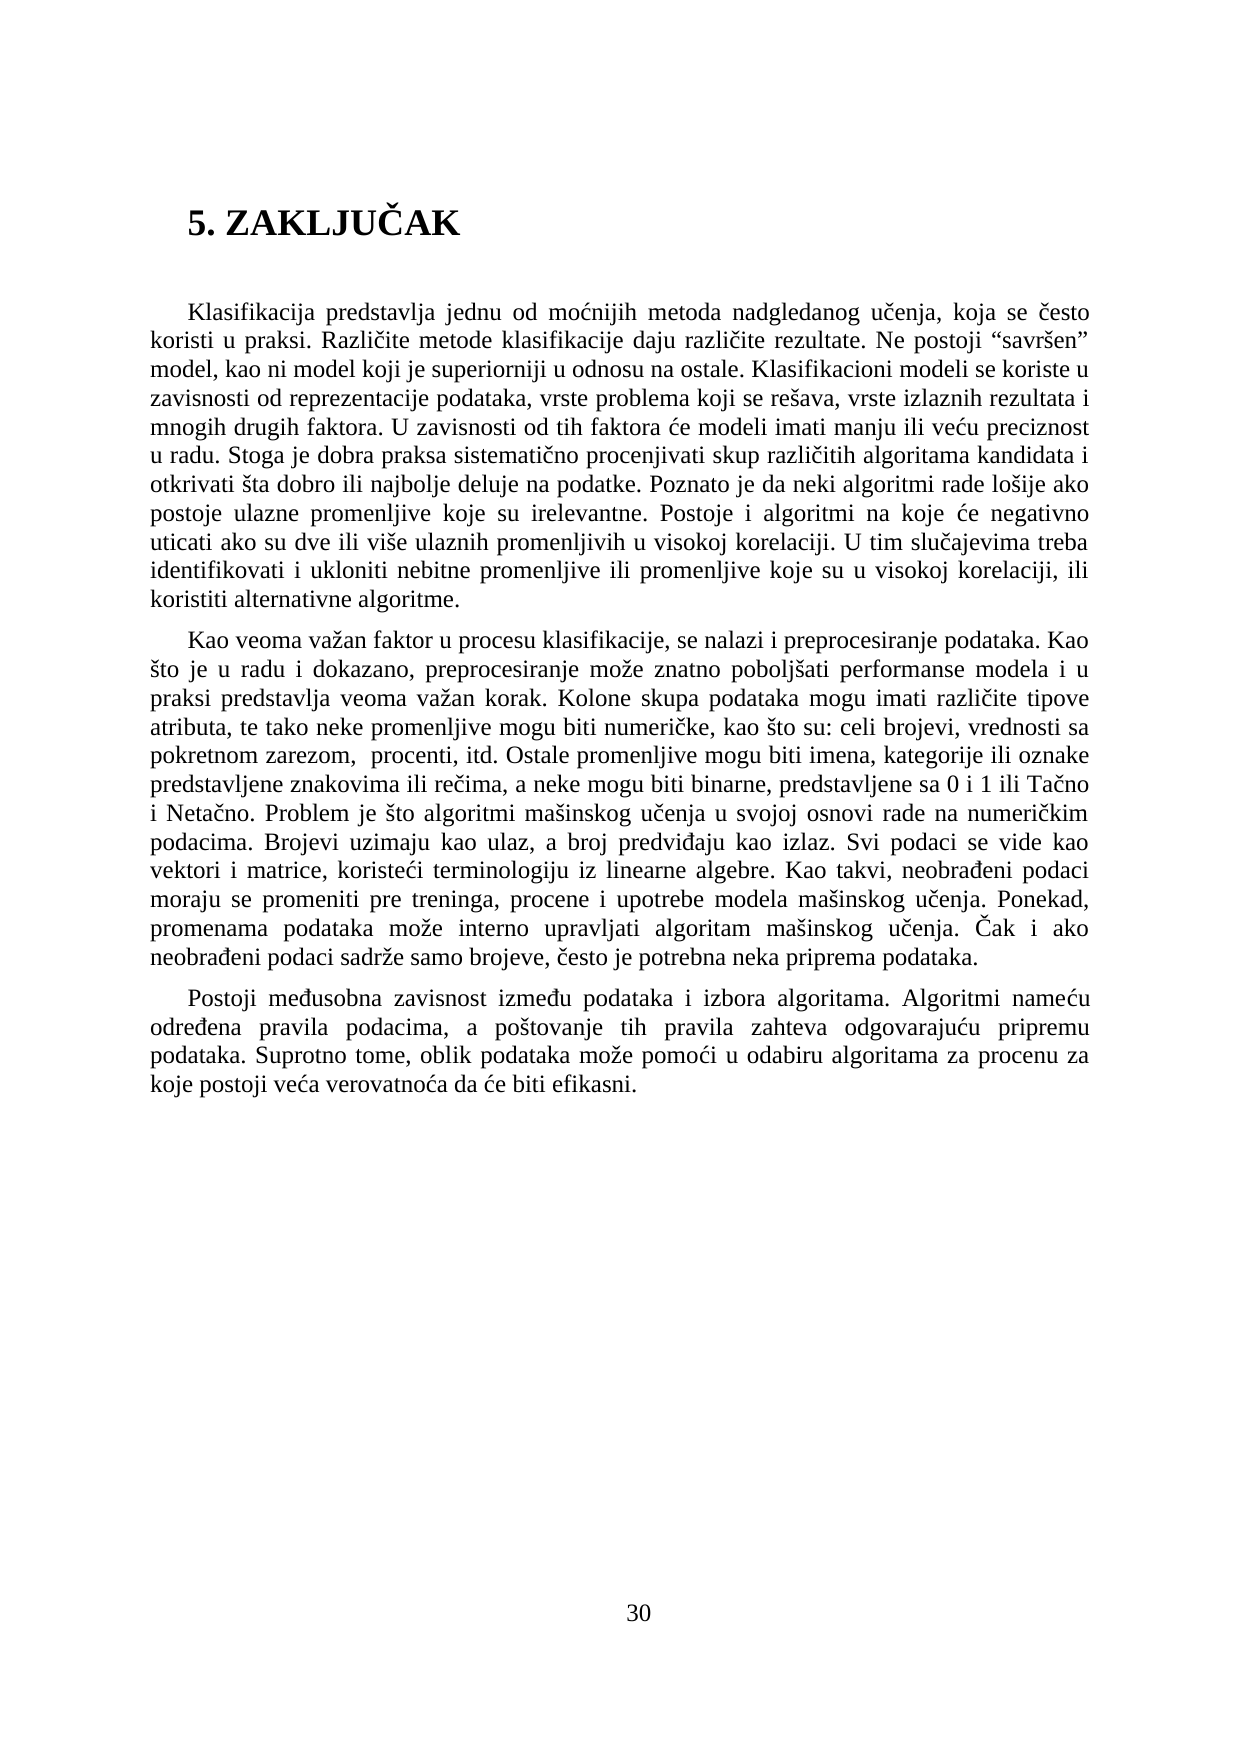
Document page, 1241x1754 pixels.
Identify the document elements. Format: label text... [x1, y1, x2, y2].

text Postoji međusobna zavisnost između podataka i izbora algoritama. Algoritmi nameću određena pravila podacima, a poštovanje tih pravila zahteva odgovarajuću pripremu podataka. Suprotno tome, oblik podataka može pomoći u odabiru algoritama za procenu za koje postoji veća verovatnoća da će biti efikasni. [150, 983, 1090, 1098]
text Kao veoma važan faktor u procesu klasifikacije, se nalazi i preprocesiranje podataka. Kao što je u radu i dokazano, preprocesiranje može znatno poboljšati performanse modela i u praksi predstavlja veoma važan korak. Kolone skupa podataka mogu imati različite tipove atributa, te tako neke promenljive mogu biti numeričke, kao što su: celi brojevi, vrednosti sa pokretnom zarezom, procenti, itd. Ostale promenljive mogu biti imena, kategorije ili oznake predstavljene znakovima ili rečima, a neke mogu biti binarne, predstavljene sa 0 i 1 ili Tačno i Netačno. Problem je što algoritmi mašinskog učenja u svojoj osnovi rade na numeričkim podacima. Brojevi uzimaju kao ulaz, a broj predviđaju kao izlaz. Svi podaci se vide kao vektori i matrice, koristeći terminologiju iz linearne algebre. Kao takvi, neobrađeni podaci moraju se promeniti pre treninga, procene i upotrebe modela mašinskog učenja. Ponekad, promenama podataka može interno upravljati algoritam mašinskog učenja. Čak i ako neobrađeni podaci sadrže samo brojeve, često je potrebna neka priprema podataka. [150, 626, 1090, 971]
text Klasifikacija predstavlja jednu od moćnijih metoda nadgledanog učenja, koja se često koristi u praksi. Različite metode klasifikacije daju različite rezultate. Ne postoji “savršen” model, kao ni model koji je superiorniji u odnosu na ostale. Klasifikacioni modeli se koriste u zavisnosti od reprezentacije podataka, vrste problema koji se rešava, vrste izlaznih rezultata i mnogih drugih faktora. U zavisnosti od tih faktora će modeli imati manju ili veću preciznost u radu. Stoga je dobra praksa sistematično procenjivati skup različitih algoritama kandidata i otkrivati šta dobro ili najbolje deluje na podatke. Poznato je da neki algoritmi rade lošije ako postoje ulazne promenljive koje su irelevantne. Postoje i algoritmi na koje će negativno uticati ako su dve ili više ulaznih promenljivih u visokoj korelaciji. U tim slučajevima treba identifikovati i ukloniti nebitne promenljive ili promenljive koje su u visokoj korelaciji, ili koristiti alternativne algoritme. [150, 297, 1090, 613]
subtitle ZAKLJUČAK [187, 200, 1090, 243]
